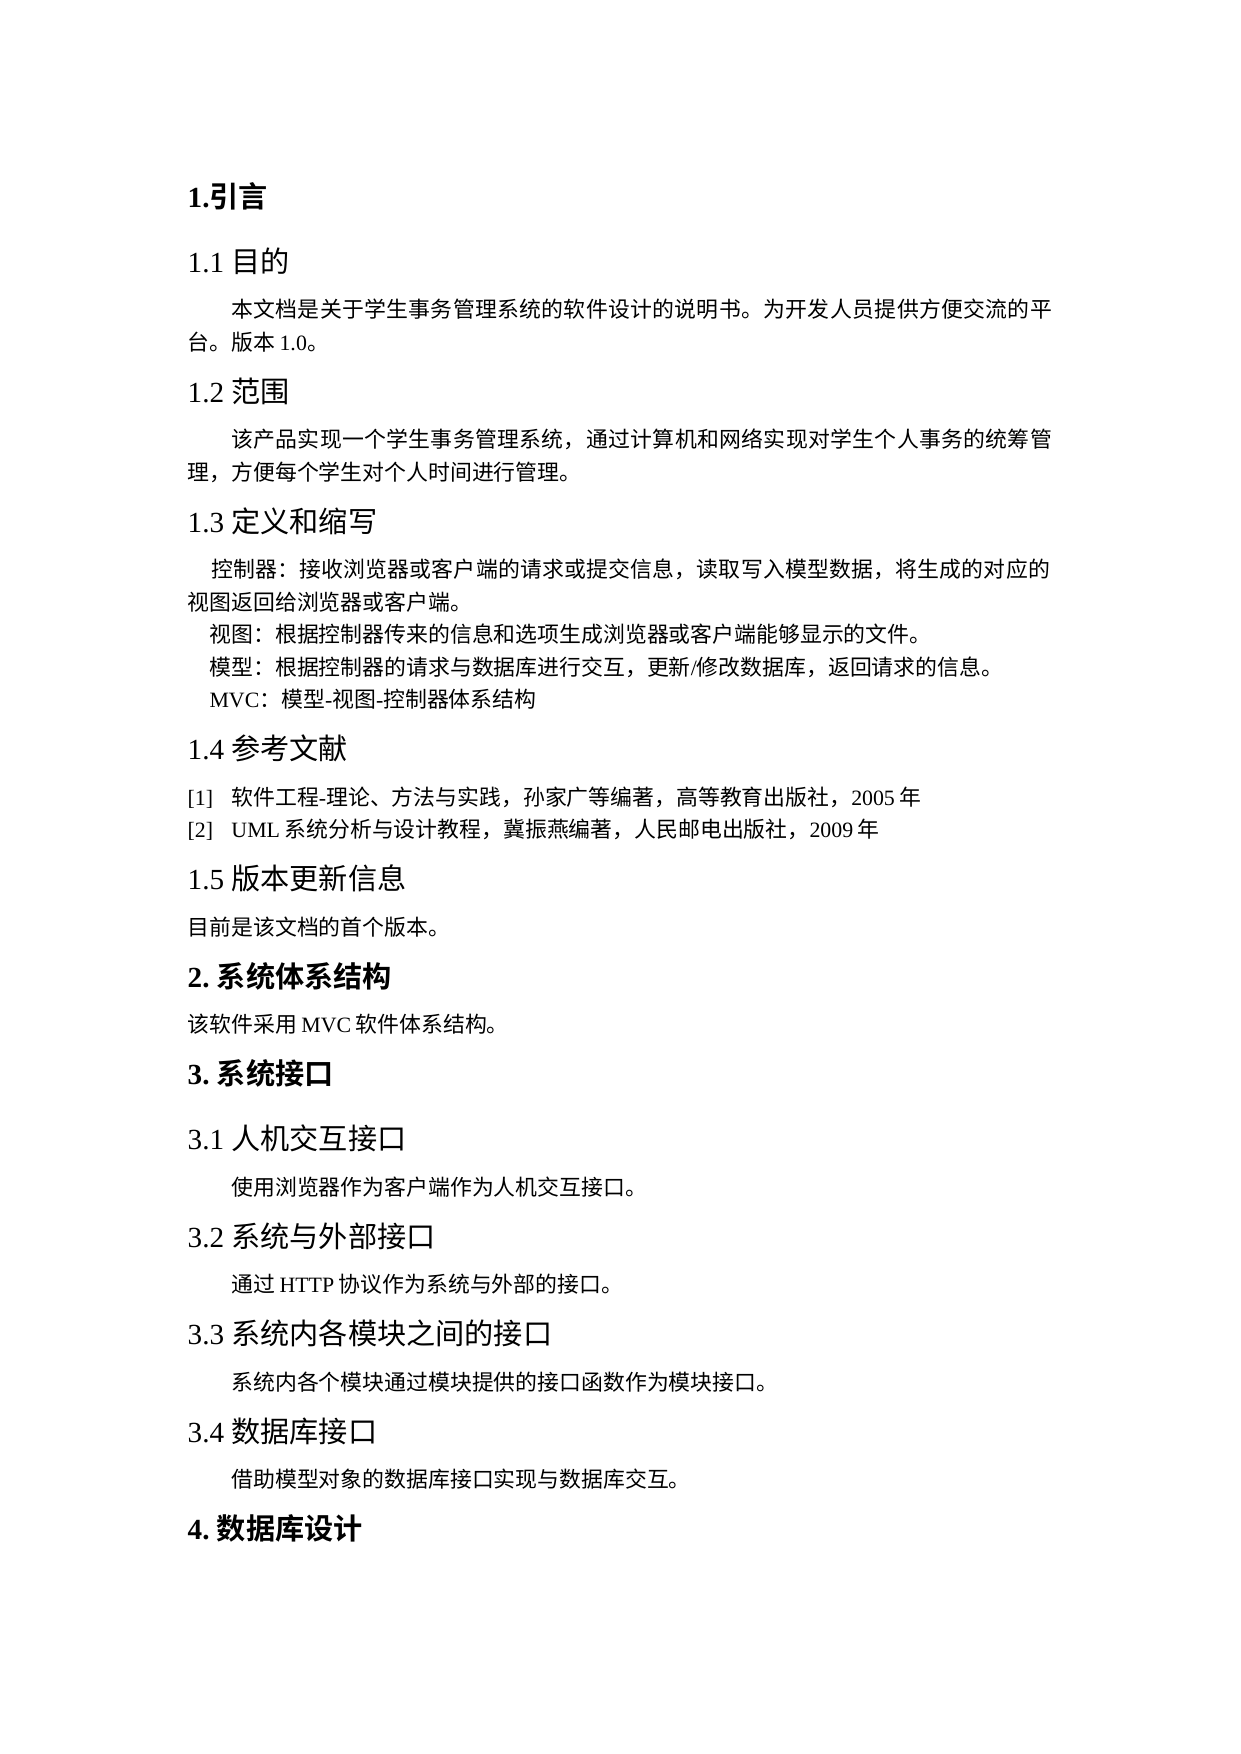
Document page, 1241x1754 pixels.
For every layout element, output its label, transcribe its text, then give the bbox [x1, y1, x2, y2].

text 1.引言 [187, 162, 1053, 227]
text 使用浏览器作为客户端作为人机交互接口。 [187, 1169, 1053, 1202]
text 模型：根据控制器的请求与数据库进行交互，更新/修改数据库，返回请求的信息。 [187, 649, 1053, 682]
list 软件工程-理论、方法与实践，孙家广等编著，高等教育出版社，2005年 [187, 779, 1053, 812]
text 1.3 定义和缩写 [187, 487, 1053, 552]
text 借助模型对象的数据库接口实现与数据库交互。 [187, 1462, 1053, 1494]
text 3.3 系统内各模块之间的接口 [187, 1299, 1053, 1364]
list UML系统分析与设计教程，冀振燕编著，人民邮电出版社，2009年 [187, 812, 1053, 844]
text 系统内各个模块通过模块提供的接口函数作为模块接口。 [187, 1364, 1053, 1397]
text 1.5 版本更新信息 [187, 844, 1053, 909]
text 1.4 参考文献 [187, 714, 1053, 779]
text 2. 系统体系结构 [187, 942, 1053, 1007]
text 该软件采用MVC软件体系结构。 [187, 1007, 1053, 1039]
text MVC：模型-视图-控制器体系结构 [187, 682, 1053, 714]
text 控制器：接收浏览器或客户端的请求或提交信息，读取写入模型数据，将生成的对应的视图返回给浏览器或客户端。 [187, 552, 1053, 617]
text 3.2 系统与外部接口 [187, 1202, 1053, 1267]
text 通过HTTP协议作为系统与外部的接口。 [187, 1267, 1053, 1299]
text 4. 数据库设计 [187, 1494, 1053, 1559]
text 本文档是关于学生事务管理系统的软件设计的说明书。为开发人员提供方便交流的平台。版本1.0。 [187, 292, 1053, 357]
text 目前是该文档的首个版本。 [187, 909, 1053, 942]
text 3. 系统接口 [187, 1039, 1053, 1104]
text 视图：根据控制器传来的信息和选项生成浏览器或客户端能够显示的文件。 [187, 617, 1053, 649]
text 1.2 范围 [187, 357, 1053, 422]
text 3.1 人机交互接口 [187, 1104, 1053, 1169]
text 3.4 数据库接口 [187, 1397, 1053, 1462]
text 1.1 目的 [187, 227, 1053, 292]
text 该产品实现一个学生事务管理系统，通过计算机和网络实现对学生个人事务的统筹管理，方便每个学生对个人时间进行管理。 [187, 422, 1053, 487]
